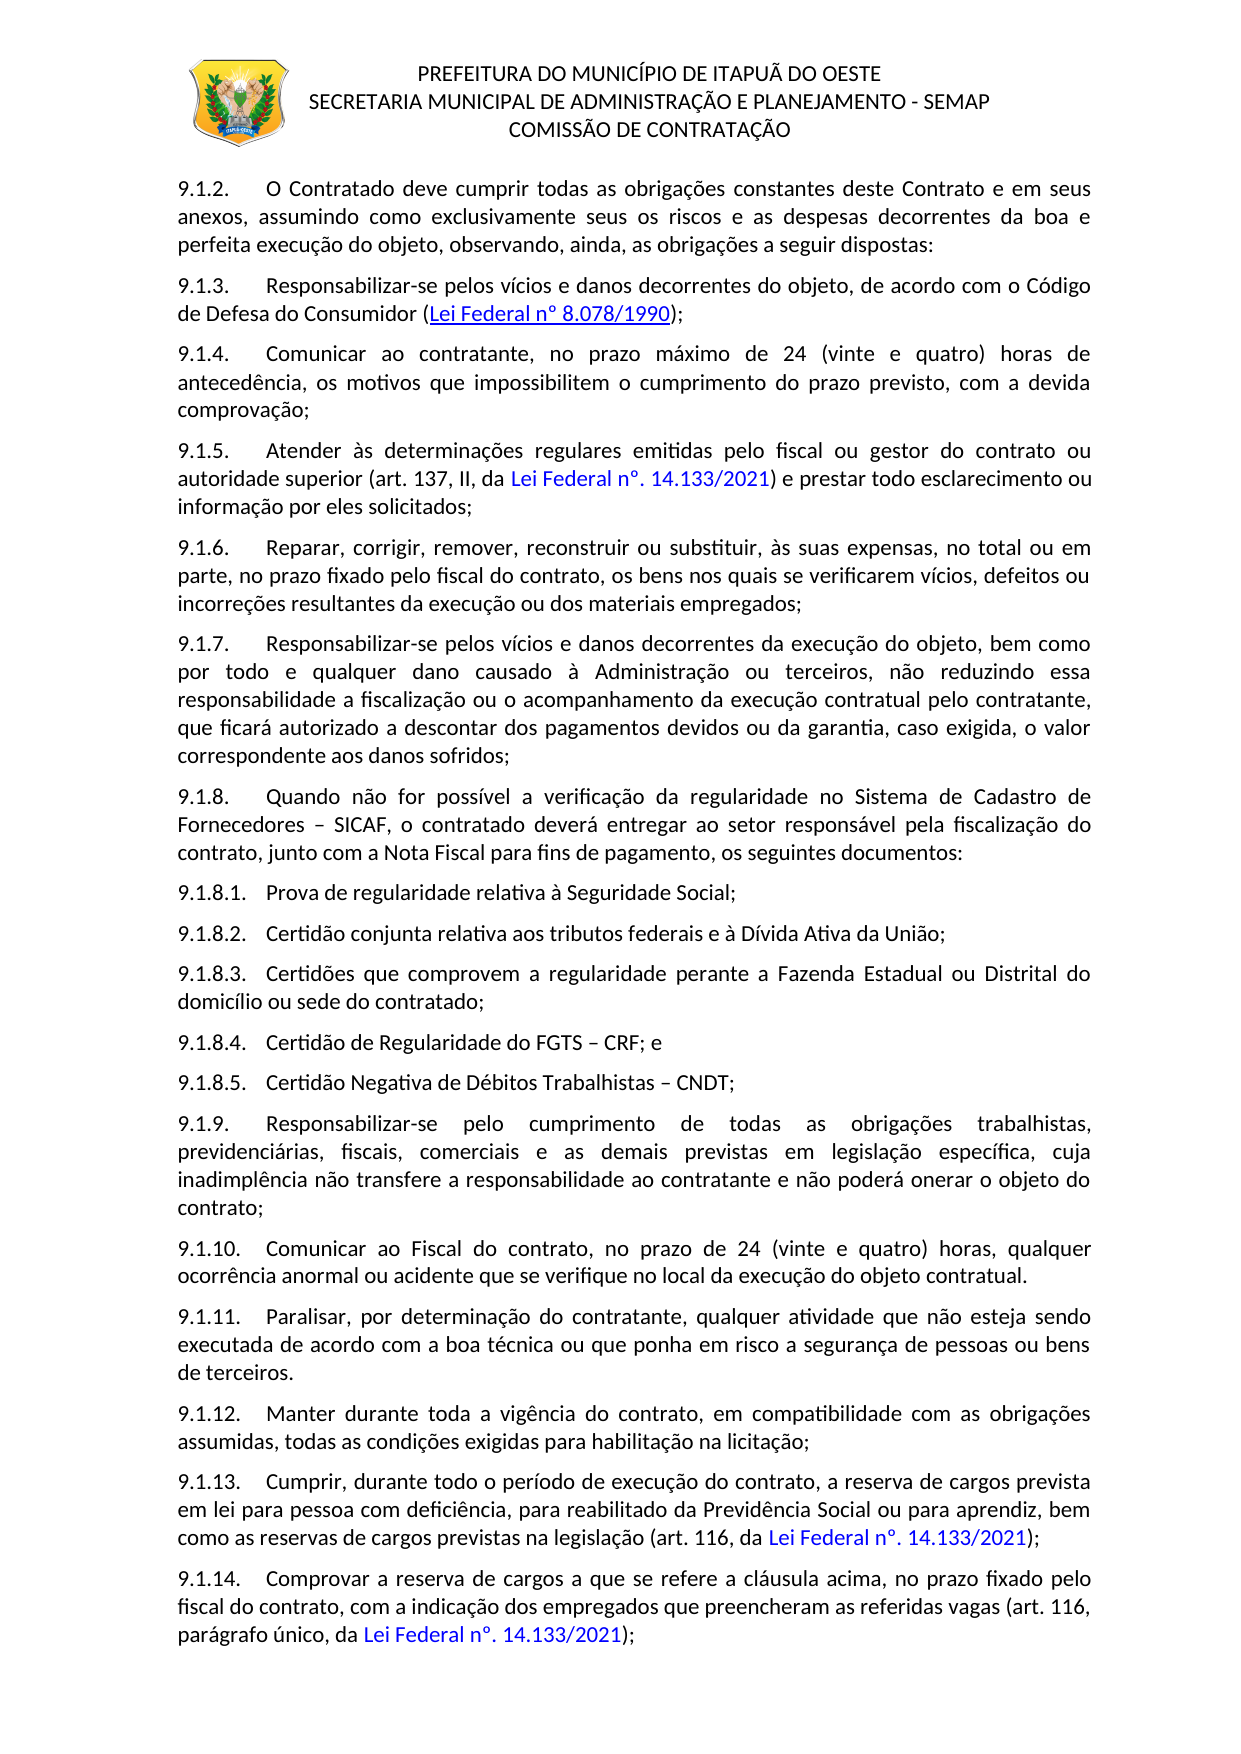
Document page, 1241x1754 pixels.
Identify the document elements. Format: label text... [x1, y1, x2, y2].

list Certidão conjunta relativa aos tributos federais e à Dívida Ativa da União; [177, 919, 1093, 947]
list Responsabilizar-se pelo cumprimento de todas as obrigações trabalhistas, previdenciárias, fiscais, comerciais e as demais previstas em legislação específica, cuja inadimplência não transfere a responsabilidade ao contratante e não poderá onerar o objeto do contrato; [177, 1109, 1093, 1221]
list Certidões que comprovem a regularidade perante a Fazenda Estadual ou Distrital do domicílio ou sede do contratado; [177, 959, 1093, 1016]
list Comprovar a reserva de cargos a que se refere a cláusula acima, no prazo fixado pelo fiscal do contrato, com a indicação dos empregados que preencheram as referidas vagas (art. 116, parágrafo único, da Lei Federal nº. 14.133/2021); [177, 1564, 1093, 1648]
list Manter durante toda a vigência do contrato, em compatibilidade com as obrigações assumidas, todas as condições exigidas para habilitação na licitação; [177, 1399, 1093, 1455]
list Paralisar, por determinação do contratante, qualquer atividade que não esteja sendo executada de acordo com a boa técnica ou que ponha em risco a segurança de pessoas ou bens de terceiros. [177, 1302, 1093, 1386]
list Reparar, corrigir, remover, reconstruir ou substituir, às suas expensas, no total ou em parte, no prazo fixado pelo fiscal do contrato, os bens nos quais se verificarem vícios, defeitos ou incorreções resultantes da execução ou dos materiais empregados; [177, 533, 1093, 617]
list Responsabilizar-se pelos vícios e danos decorrentes da execução do objeto, bem como por todo e qualquer dano causado à Administração ou terceiros, não reduzindo essa responsabilidade a fiscalização ou o acompanhamento da execução contratual pelo contratante, que ficará autorizado a descontar dos pagamentos devidos ou da garantia, caso exigida, o valor correspondente aos danos sofridos; [177, 629, 1093, 769]
picture [188, 59, 290, 147]
list Comunicar ao Fiscal do contrato, no prazo de 24 (vinte e quatro) horas, qualquer ocorrência anormal ou acidente que se verifique no local da execução do objeto contratual. [177, 1234, 1093, 1290]
list Cumprir, durante todo o período de execução do contrato, a reserva de cargos prevista em lei para pessoa com deficiência, para reabilitado da Previdência Social ou para aprendiz, bem como as reservas de cargos previstas na legislação (art. 116, da Lei Federal nº. 14.133/2021); [177, 1467, 1093, 1551]
list Responsabilizar-se pelos vícios e danos decorrentes do objeto, de acordo com o Código de Defesa do Consumidor (Lei Federal nº 8.078/1990); [177, 271, 1093, 327]
list Atender às determinações regulares emitidas pelo fiscal ou gestor do contrato ou autoridade superior (art. 137, II, da Lei Federal nº. 14.133/2021) e prestar todo esclarecimento ou informação por eles solicitados; [177, 436, 1093, 520]
list Quando não for possível a verificação da regularidade no Sistema de Cadastro de Fornecedores – SICAF, o contratado deverá entregar ao setor responsável pela fiscalização do contrato, junto com a Nota Fiscal para fins de pagamento, os seguintes documentos: [177, 782, 1093, 866]
list Prova de regularidade relativa à Seguridade Social; [177, 878, 1093, 906]
list Certidão de Regularidade do FGTS – CRF; e [177, 1028, 1093, 1056]
list Comunicar ao contratante, no prazo máximo de 24 (vinte e quatro) horas de antecedência, os motivos que impossibilitem o cumprimento do prazo previsto, com a devida comprovação; [177, 339, 1093, 424]
list O Contratado deve cumprir todas as obrigações constantes deste Contrato e em seus anexos, assumindo como exclusivamente seus os riscos e as despesas decorrentes da boa e perfeita execução do objeto, observando, ainda, as obrigações a seguir dispostas: [177, 174, 1093, 258]
list Certidão Negativa de Débitos Trabalhistas – CNDT; [177, 1068, 1093, 1097]
